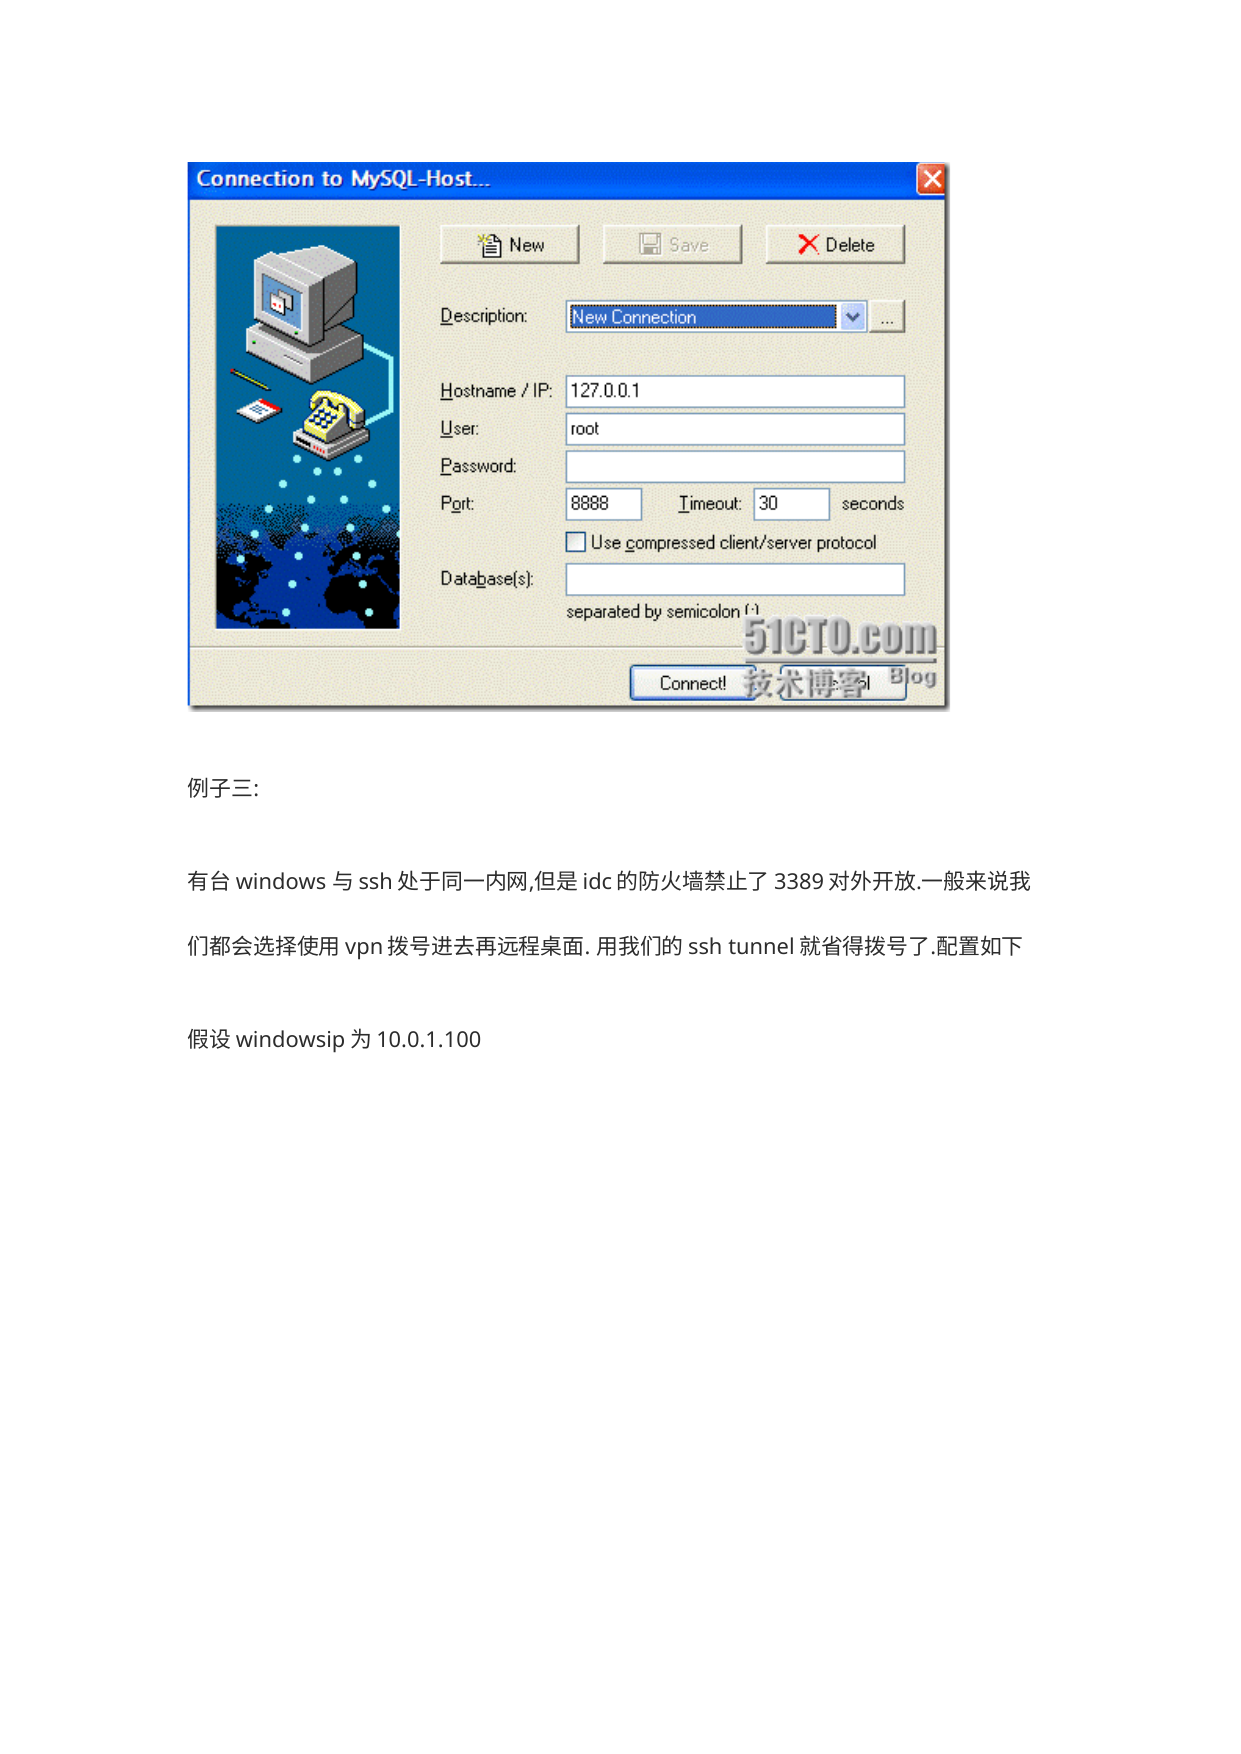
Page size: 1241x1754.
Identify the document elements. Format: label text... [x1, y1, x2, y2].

text 有台windows 与ssh处于同一内网,但是idc的防火墙禁止了3389对外开放.一般来说我们都会选择使用vpn拨号进去再远程桌面. 用我们的ssh tunnel就省得拨号了.配置如下 [187, 864, 1053, 961]
text 假设windowsip为10.0.1.100 [187, 1022, 1053, 1055]
picture [187, 162, 951, 712]
text 例子三: [187, 770, 1053, 803]
